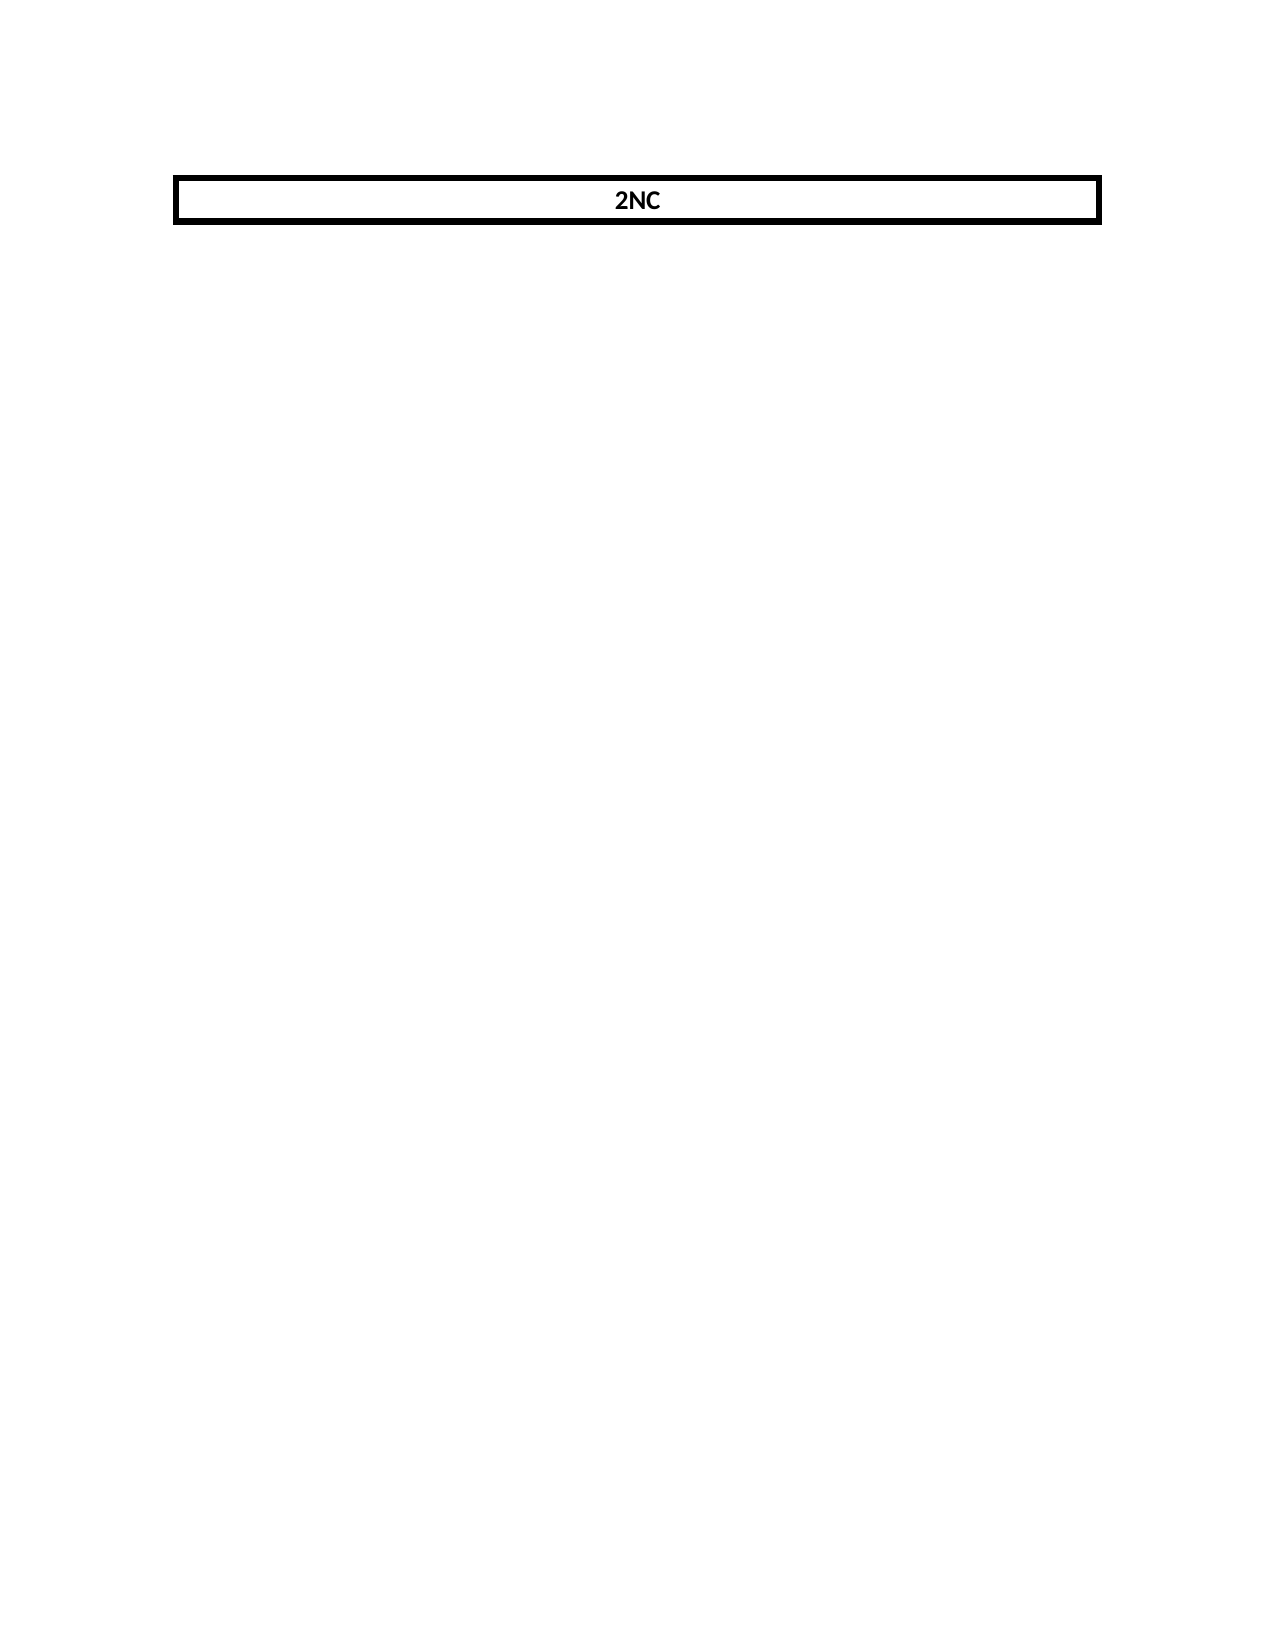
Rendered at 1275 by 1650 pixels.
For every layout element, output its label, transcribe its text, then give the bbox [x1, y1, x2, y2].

subtitle 2NC [179, 181, 1096, 218]
